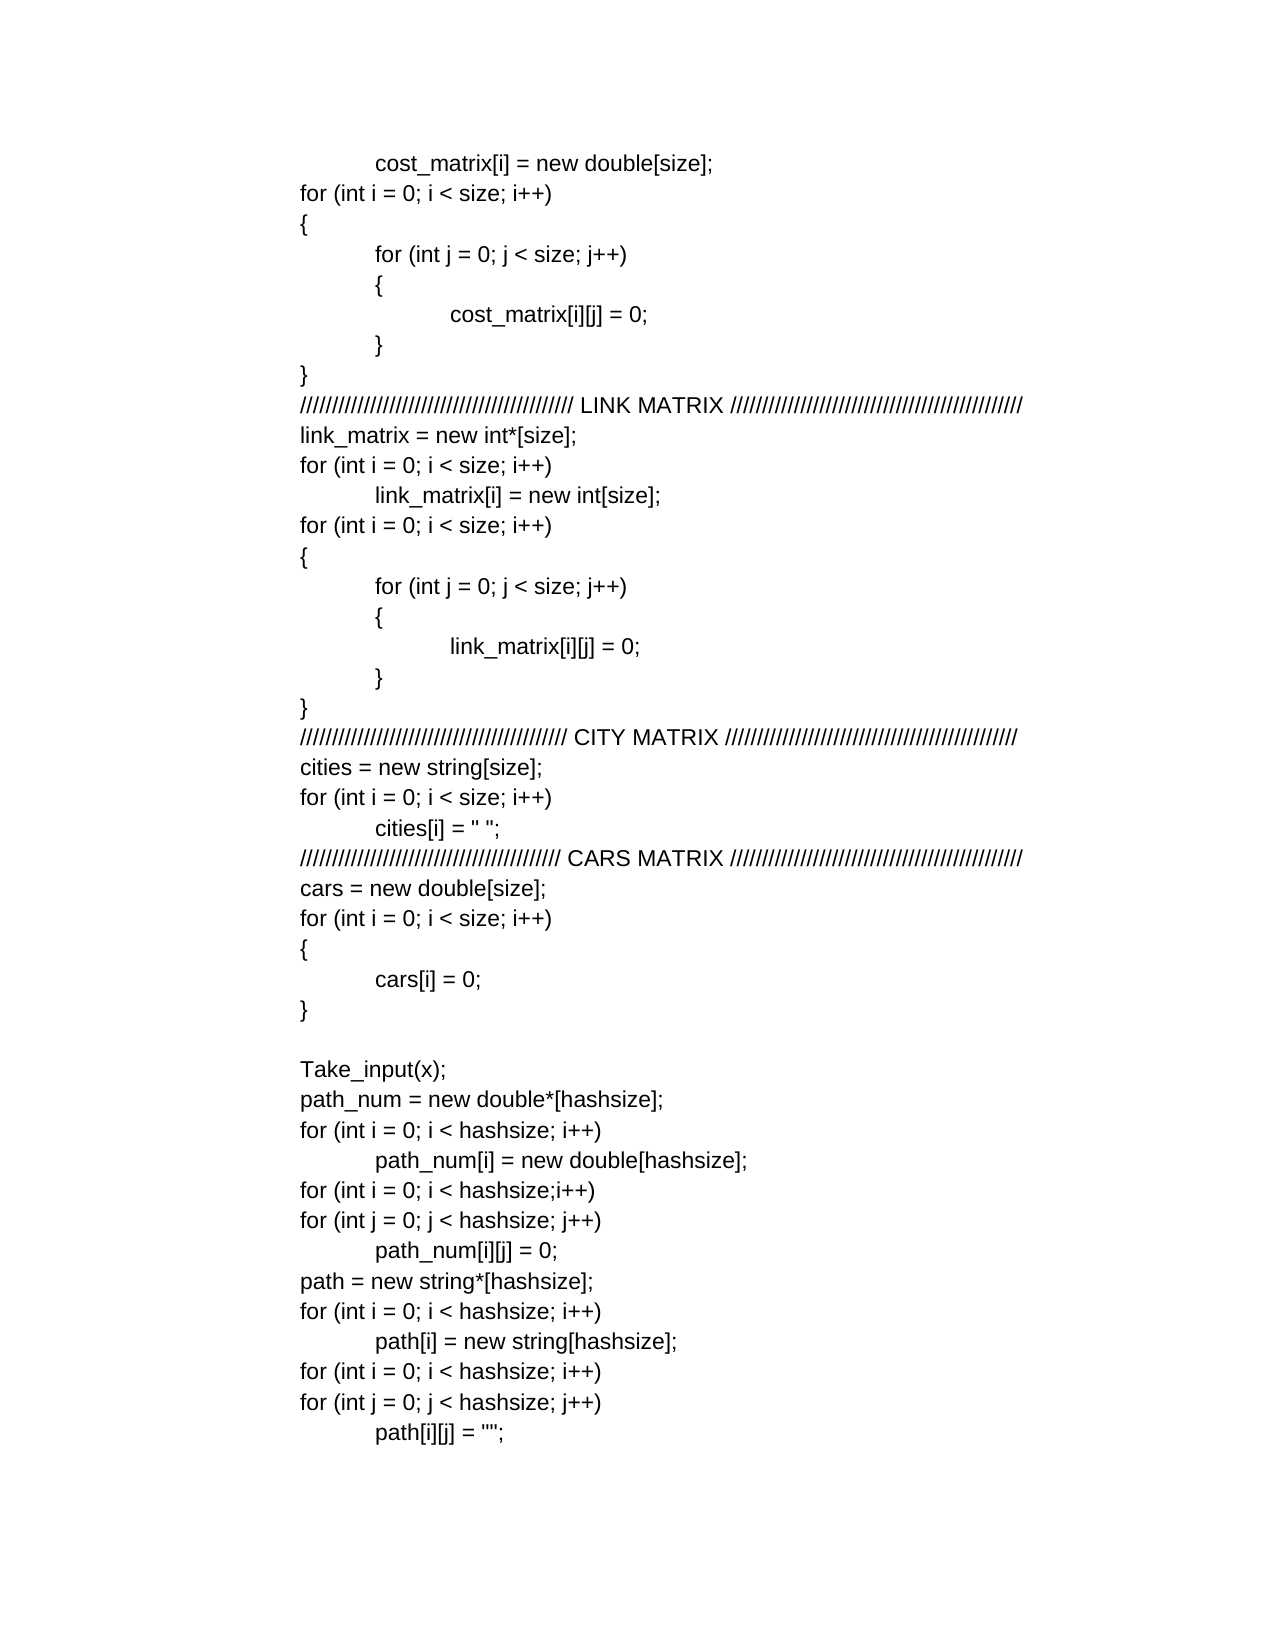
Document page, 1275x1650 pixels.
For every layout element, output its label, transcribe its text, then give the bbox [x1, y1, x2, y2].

text for (int i = 0; i < size; i++) [150, 905, 1125, 932]
text cost_matrix[i][j] = 0; [150, 301, 1125, 327]
text for (int j = 0; j < hashsize; j++) [150, 1207, 1125, 1234]
text path_num[i] = new double[hashsize]; [150, 1147, 1125, 1173]
text /////////////////////////////////////////// LINK MATRIX ////////////////////////////////////////////// [150, 392, 1125, 418]
text Take_input(x); [150, 1056, 1125, 1083]
text for (int i = 0; i < size; i++) [150, 784, 1125, 811]
text { [150, 603, 1125, 629]
text path[i] = new string[hashsize]; [150, 1328, 1125, 1354]
text for (int i = 0; i < size; i++) [150, 452, 1125, 478]
text link_matrix = new int*[size]; [150, 422, 1125, 448]
text ///////////////////////////////////////// CARS MATRIX ////////////////////////////////////////////// [150, 845, 1125, 871]
text for (int i = 0; i < hashsize; i++) [150, 1358, 1125, 1385]
text for (int j = 0; j < size; j++) [150, 241, 1125, 267]
text } [150, 361, 1125, 388]
text cars = new double[size]; [150, 875, 1125, 901]
text ////////////////////////////////////////// CITY MATRIX ////////////////////////////////////////////// [150, 724, 1125, 750]
text { [150, 935, 1125, 962]
text } [150, 996, 1125, 1022]
text } [150, 694, 1125, 720]
text for (int j = 0; j < size; j++) [150, 573, 1125, 599]
text path[i][j] = ""; [150, 1419, 1125, 1445]
text cities[i] = " "; [150, 814, 1125, 841]
text path_num = new double*[hashsize]; [150, 1086, 1125, 1113]
text for (int j = 0; j < hashsize; j++) [150, 1388, 1125, 1415]
text link_matrix[i] = new int[size]; [150, 482, 1125, 509]
text { [150, 543, 1125, 569]
text cities = new string[size]; [150, 754, 1125, 781]
text for (int i = 0; i < hashsize;i++) [150, 1177, 1125, 1203]
text { [150, 271, 1125, 297]
text for (int i = 0; i < size; i++) [150, 180, 1125, 207]
text } [150, 331, 1125, 358]
text path = new string*[hashsize]; [150, 1268, 1125, 1294]
text cost_matrix[i] = new double[size]; [150, 150, 1125, 176]
text for (int i = 0; i < hashsize; i++) [150, 1298, 1125, 1324]
text link_matrix[i][j] = 0; [150, 633, 1125, 660]
text } [150, 663, 1125, 690]
text cars[i] = 0; [150, 966, 1125, 992]
text { [150, 210, 1125, 237]
text for (int i = 0; i < size; i++) [150, 512, 1125, 539]
text for (int i = 0; i < hashsize; i++) [150, 1117, 1125, 1143]
text path_num[i][j] = 0; [150, 1237, 1125, 1264]
